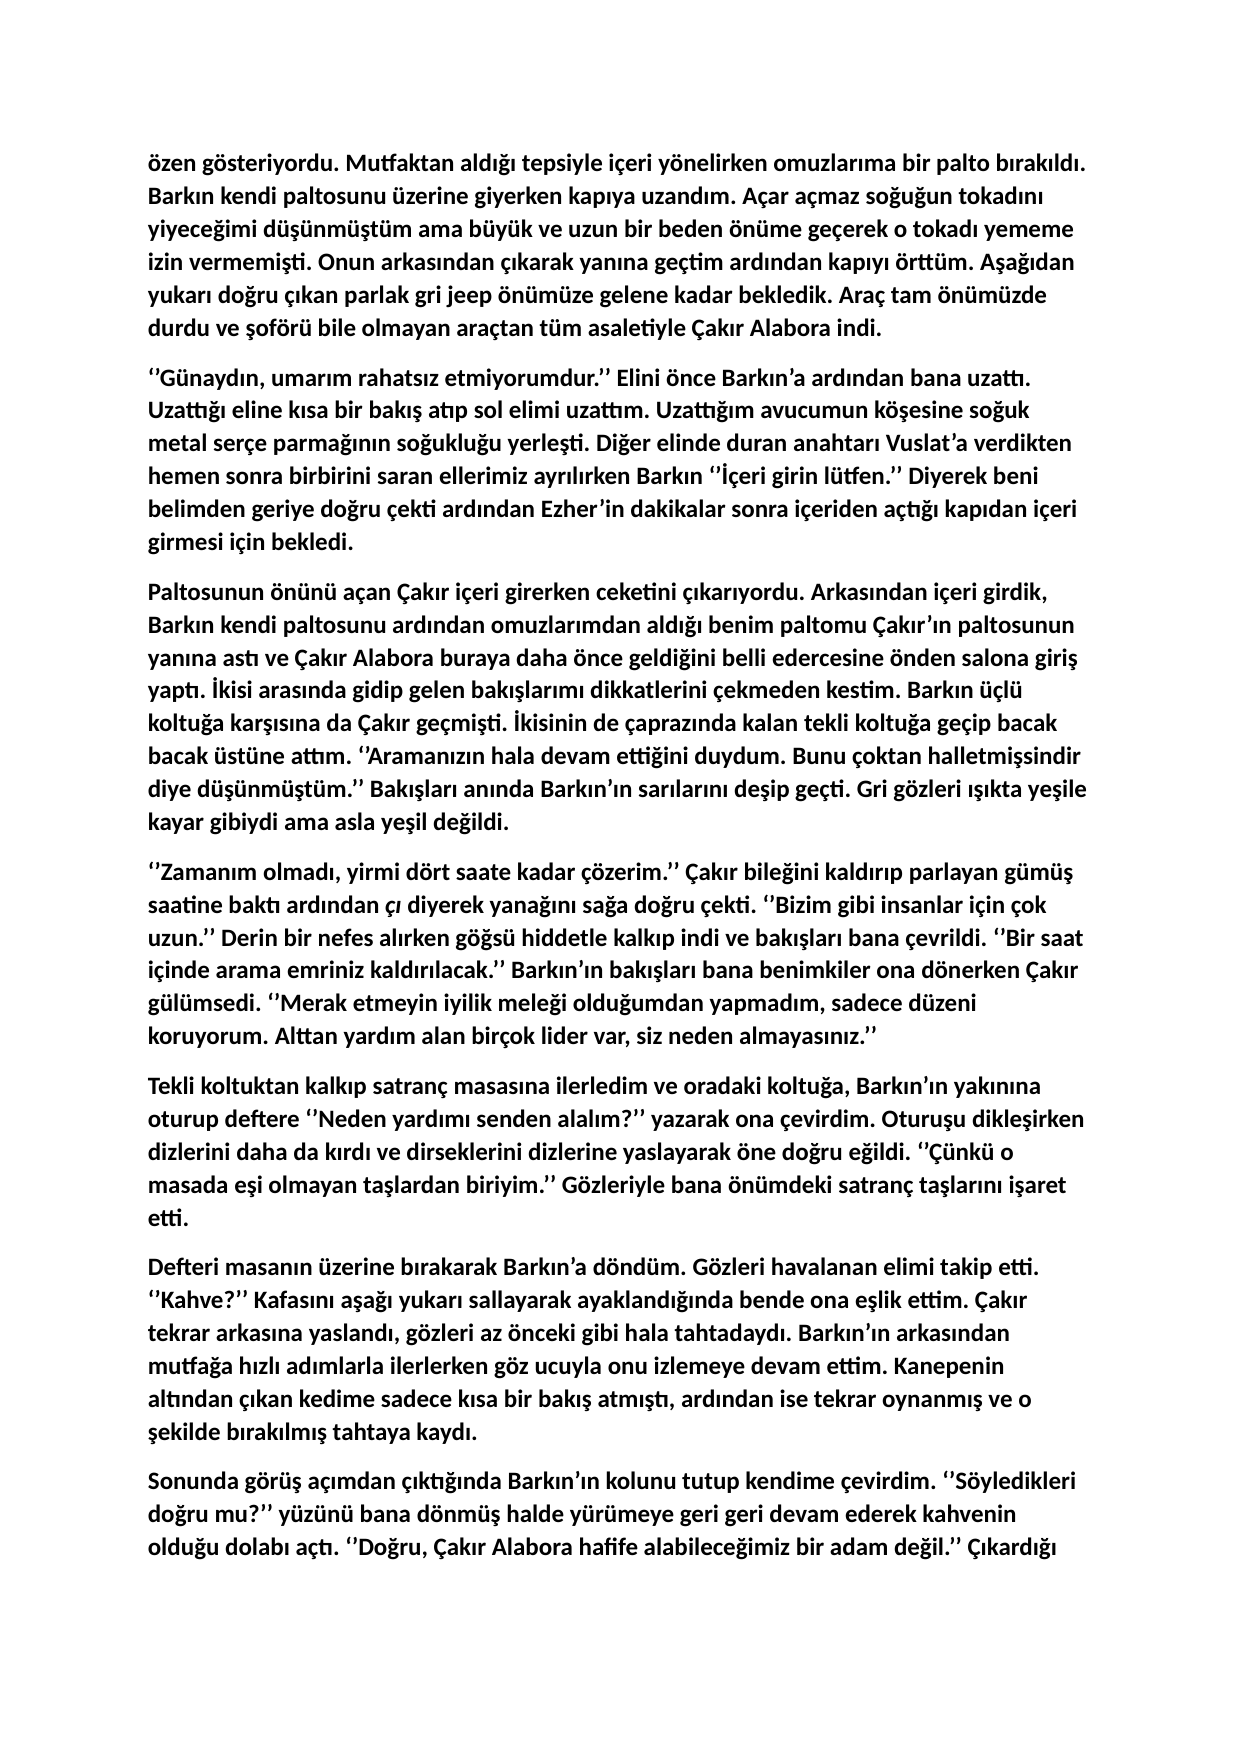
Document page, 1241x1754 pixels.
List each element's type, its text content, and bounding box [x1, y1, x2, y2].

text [148, 1466, 1093, 1562]
text Tekli koltuktan kalkıp satranç masasına ilerledim ve oradaki koltuğa, Barkın’ın yakınına oturup deftere ‘’Neden yardımı senden alalım?’’ yazarak ona çevirdim. Oturuşu dikleşirken dizlerini daha da kırdı ve dirseklerini dizlerine yaslayarak öne doğru eğildi. ‘’Çünkü o masada eşi olmayan taşlardan biriyim.’’ Gözleriyle bana önümdeki satranç taşlarını işaret etti. [148, 1070, 1093, 1232]
text ‘’Zamanım olmadı, yirmi dört saate kadar çözerim.’’ Çakır bileğini kaldırıp parlayan gümüş saatine baktı ardından çı diyerek yanağını sağa doğru çekti. ‘’Bizim gibi insanlar için çok uzun.’’ Derin bir nefes alırken göğsü hiddetle kalkıp indi ve bakışları bana çevrildi. ‘’Bir saat içinde arama emriniz kaldırılacak.’’ Barkın’ın bakışları bana benimkiler ona dönerken Çakır gülümsedi. ‘’Merak etmeyin iyilik meleği olduğumdan yapmadım, sadece düzeni koruyorum. Alttan yardım alan birçok lider var, siz neden almayasınız.’’ [148, 856, 1093, 1051]
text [148, 148, 1093, 343]
text Defteri masanın üzerine bırakarak Barkın’a döndüm. Gözleri havalanan elimi takip etti. ‘’Kahve?’’ Kafasını aşağı yukarı sallayarak ayaklandığında bende ona eşlik ettim. Çakır tekrar arkasına yaslandı, gözleri az önceki gibi hala tahtadaydı. Barkın’ın arkasından mutfağa hızlı adımlarla ilerlerken göz ucuyla onu izlemeye devam ettim. Kanepenin altından çıkan kedime sadece kısa bir bakış atmıştı, ardından ise tekrar oynanmış ve o şekilde bırakılmış tahtaya kaydı. [148, 1251, 1093, 1446]
text ‘’Günaydın, umarım rahatsız etmiyorumdur.’’ Elini önce Barkın’a ardından bana uzattı. Uzattığı eline kısa bir bakış atıp sol elimi uzattım. Uzattığım avucumun köşesine soğuk metal serçe parmağının soğukluğu yerleşti. Diğer elinde duran anahtarı Vuslat’a verdikten hemen sonra birbirini saran ellerimiz ayrılırken Barkın ‘’İçeri girin lütfen.’’ Diyerek beni belimden geriye doğru çekti ardından Ezher’in dakikalar sonra içeriden açtığı kapıdan içeri girmesi için bekledi. [148, 362, 1093, 557]
text Paltosunun önünü açan Çakır içeri girerken ceketini çıkarıyordu. Arkasından içeri girdik, Barkın kendi paltosunu ardından omuzlarımdan aldığı benim paltomu Çakır’ın paltosunun yanına astı ve Çakır Alabora buraya daha önce geldiğini belli edercesine önden salona giriş yaptı. İkisi arasında gidip gelen bakışlarımı dikkatlerini çekmeden kestim. Barkın üçlü koltuğa karşısına da Çakır geçmişti. İkisinin de çaprazında kalan tekli koltuğa geçip bacak bacak üstüne attım. ‘’Aramanızın hala devam ettiğini duydum. Bunu çoktan halletmişsindir diye düşünmüştüm.’’ Bakışları anında Barkın’ın sarılarını deşip geçti. Gri gözleri ışıkta yeşile kayar gibiydi ama asla yeşil değildi. [148, 576, 1093, 837]
